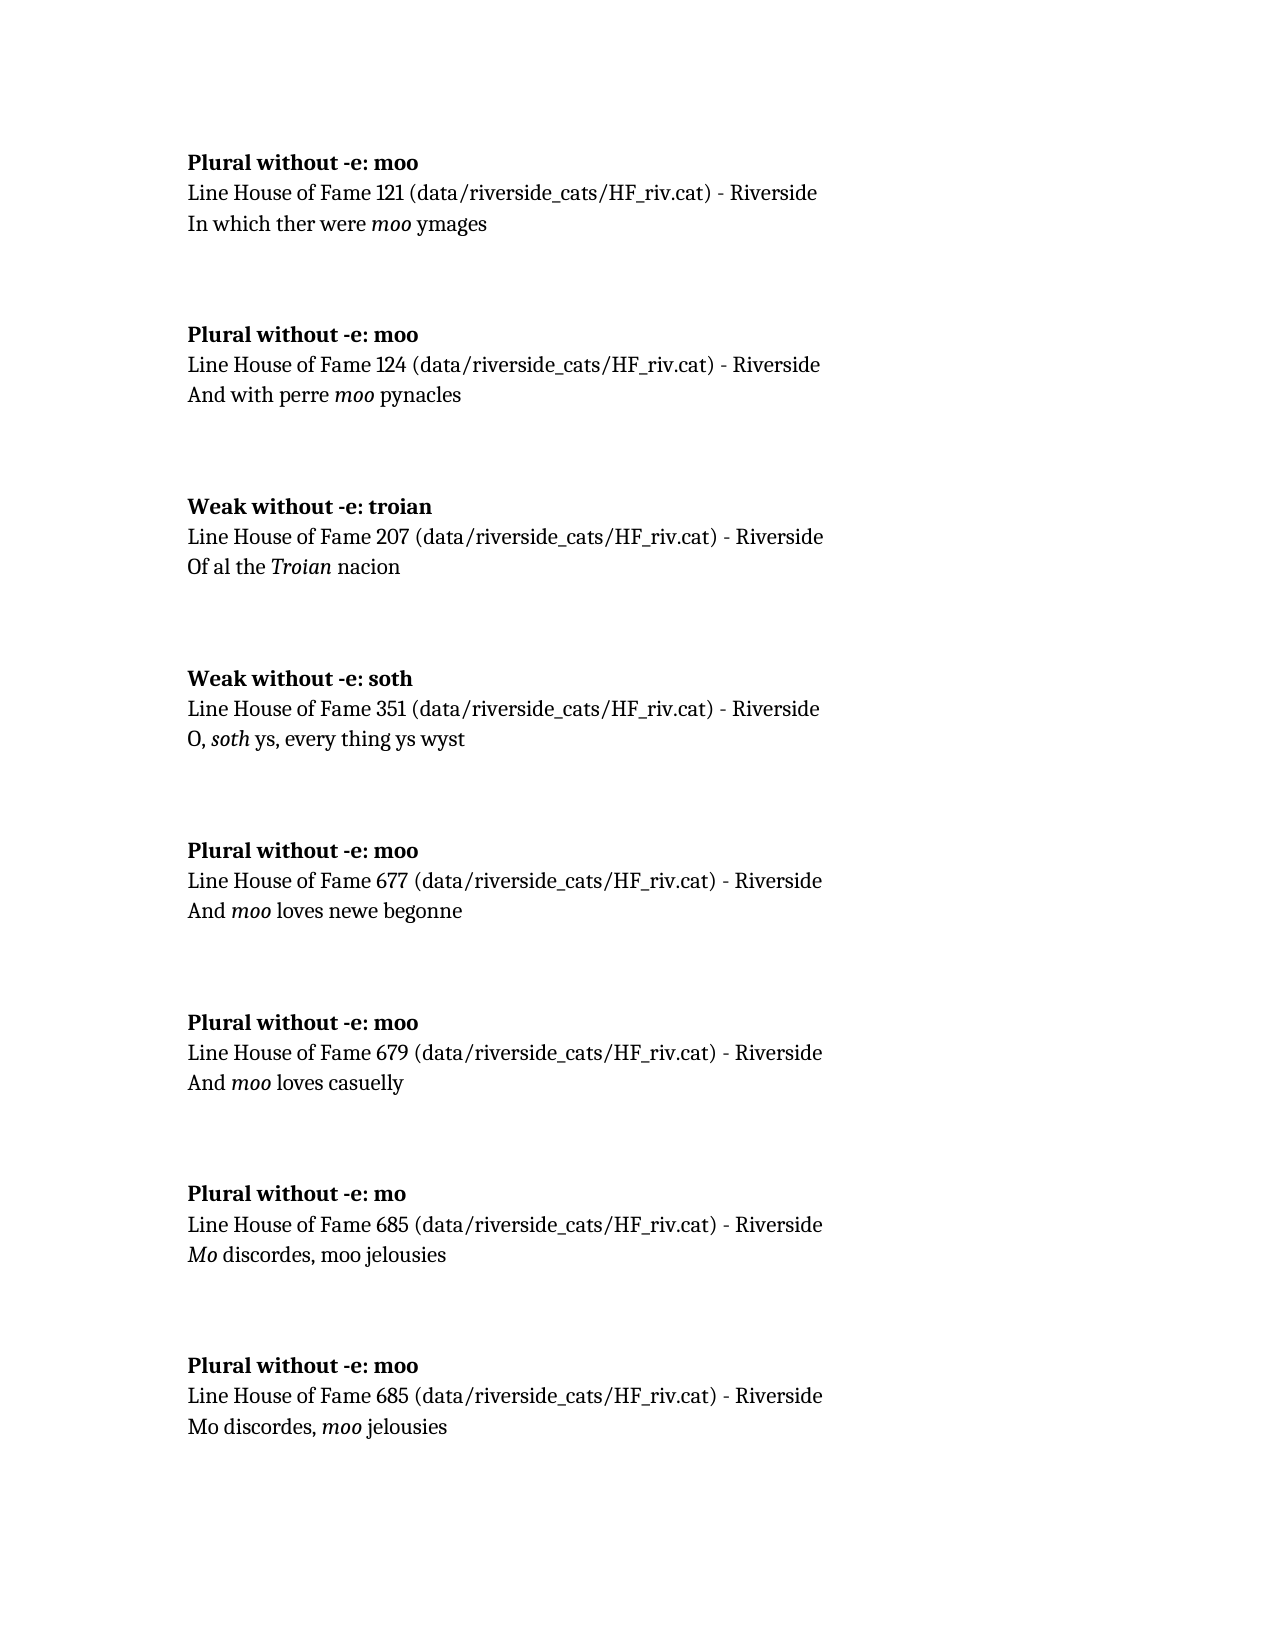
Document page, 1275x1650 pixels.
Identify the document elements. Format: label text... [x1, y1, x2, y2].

text Plural without -e: moo Line House of Fame 679 (data/riverside_cats/HF_riv.cat) - Riverside And moo loves casuelly [187, 1009, 1087, 1157]
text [187, 1353, 1087, 1440]
text Plural without -e: moo Line House of Fame 677 (data/riverside_cats/HF_riv.cat) - Riverside And moo loves newe begonne [187, 837, 1087, 985]
text Weak without -e: troian Line House of Fame 207 (data/riverside_cats/HF_riv.cat) - Riverside Of al the Troian nacion [187, 494, 1087, 641]
text Plural without -e: moo Line House of Fame 124 (data/riverside_cats/HF_riv.cat) - Riverside And with perre moo pynacles [187, 322, 1087, 469]
text Plural without -e: mo Line House of Fame 685 (data/riverside_cats/HF_riv.cat) - Riverside Mo discordes, moo jelousies [187, 1181, 1087, 1328]
text Weak without -e: soth Line House of Fame 351 (data/riverside_cats/HF_riv.cat) - Riverside O, soth ys, every thing ys wyst [187, 666, 1087, 813]
text Plural without -e: moo Line House of Fame 121 (data/riverside_cats/HF_riv.cat) - Riverside In which ther were moo ymages [187, 150, 1087, 297]
